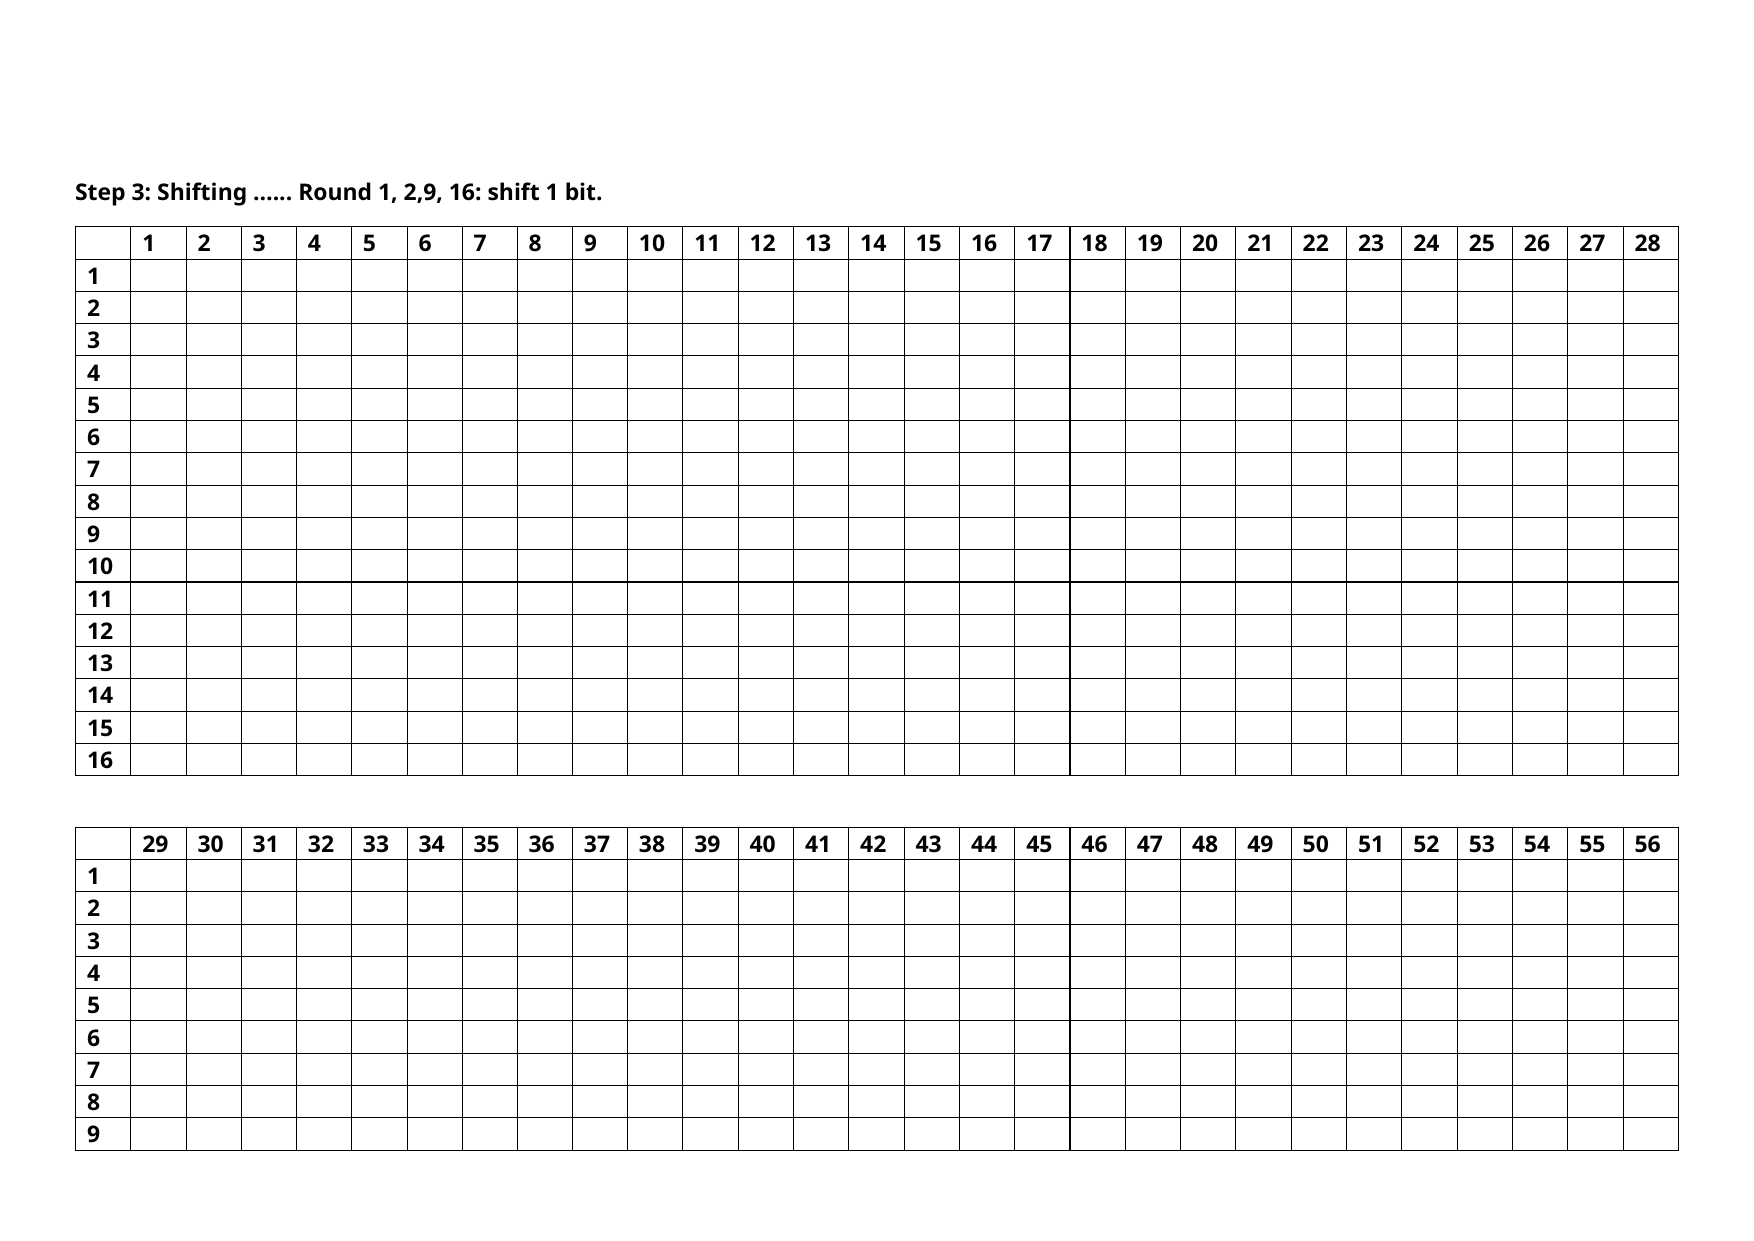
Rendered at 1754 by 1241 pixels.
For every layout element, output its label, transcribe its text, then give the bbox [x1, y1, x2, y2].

table_cell [1402, 453, 1457, 484]
table_cell [739, 260, 793, 291]
table_cell [1071, 989, 1125, 1020]
table_cell [683, 860, 738, 891]
table_cell [1513, 356, 1567, 388]
table_cell [463, 925, 517, 956]
table_cell [297, 892, 351, 923]
table_cell [1402, 260, 1457, 291]
table_cell [1624, 957, 1678, 988]
table_cell [463, 453, 517, 484]
table_cell [1347, 712, 1401, 743]
table_cell [1402, 712, 1457, 743]
table_cell [352, 292, 407, 323]
table_cell [1513, 292, 1567, 323]
table_cell [628, 550, 682, 581]
table_cell [1292, 989, 1346, 1020]
table_cell [242, 421, 296, 452]
table_cell [1015, 486, 1069, 517]
table_cell [1402, 925, 1457, 956]
table_cell [408, 1054, 462, 1085]
table_cell [683, 679, 738, 711]
table_cell [1624, 1054, 1678, 1085]
table_cell [242, 1021, 296, 1053]
table_cell [1015, 712, 1069, 743]
table_cell [683, 957, 738, 988]
table_cell [683, 518, 738, 549]
table_cell [187, 1086, 241, 1117]
table_cell 11 [76, 583, 130, 614]
table_cell [794, 324, 848, 355]
table_cell [352, 925, 407, 956]
table_cell [849, 486, 904, 517]
table_cell [739, 712, 793, 743]
table_cell [1126, 1054, 1180, 1085]
table_cell [1458, 1118, 1512, 1149]
table_cell [683, 892, 738, 923]
table_cell [739, 615, 793, 646]
table_cell [1458, 647, 1512, 678]
table_header 31 [242, 828, 296, 859]
table_cell [352, 647, 407, 678]
table_cell [1568, 324, 1623, 355]
table_cell [1292, 356, 1346, 388]
table_cell [1181, 679, 1235, 711]
table_cell [1624, 860, 1678, 891]
table_cell [1126, 925, 1180, 956]
table_cell [463, 1086, 517, 1117]
table_cell [242, 583, 296, 614]
table_cell [463, 421, 517, 452]
table_cell [187, 647, 241, 678]
table_cell [518, 712, 572, 743]
table_cell [352, 486, 407, 517]
table_cell [408, 744, 462, 775]
table_cell [408, 583, 462, 614]
table_cell [683, 324, 738, 355]
table_cell [1347, 744, 1401, 775]
table_cell [1402, 860, 1457, 891]
table_cell 15 [76, 712, 130, 743]
table_cell [131, 453, 186, 484]
table_cell [352, 550, 407, 581]
table_cell [297, 260, 351, 291]
table_cell [1624, 679, 1678, 711]
table_cell [1126, 550, 1180, 581]
table_cell [1347, 324, 1401, 355]
table_cell [1126, 518, 1180, 549]
table_cell [131, 389, 186, 420]
table_cell [131, 1054, 186, 1085]
table_cell [573, 892, 627, 923]
table_cell [1347, 860, 1401, 891]
table_cell 7 [76, 1054, 130, 1085]
table_header 56 [1624, 828, 1678, 859]
table_cell [518, 744, 572, 775]
table_cell [1402, 550, 1457, 581]
table_cell [794, 583, 848, 614]
table_header 32 [297, 828, 351, 859]
table_cell [794, 925, 848, 956]
table_cell [628, 324, 682, 355]
table_header 4 [297, 227, 351, 258]
table_cell [1015, 518, 1069, 549]
table_cell [1347, 679, 1401, 711]
table_cell [1015, 292, 1069, 323]
table_cell [518, 615, 572, 646]
table_cell [518, 518, 572, 549]
table_cell [131, 292, 186, 323]
table_cell [352, 892, 407, 923]
table_cell [187, 356, 241, 388]
table_header [76, 828, 130, 859]
table_header 12 [739, 227, 793, 258]
table_cell [1513, 260, 1567, 291]
table_cell [1181, 324, 1235, 355]
table_cell [683, 1118, 738, 1149]
table_cell [573, 356, 627, 388]
table_cell 7 [76, 453, 130, 484]
table_cell [187, 712, 241, 743]
table_cell [1181, 260, 1235, 291]
table_cell [739, 583, 793, 614]
table_cell [1624, 324, 1678, 355]
table_cell [1402, 892, 1457, 923]
table_cell [297, 356, 351, 388]
table_cell [131, 1118, 186, 1149]
table_cell [739, 892, 793, 923]
table_cell [1513, 989, 1567, 1020]
table_cell [573, 860, 627, 891]
table_cell [1292, 925, 1346, 956]
table_cell [297, 518, 351, 549]
table_cell [297, 1054, 351, 1085]
table_cell [1181, 550, 1235, 581]
table_cell [242, 1086, 296, 1117]
table_cell [794, 647, 848, 678]
table_cell [1568, 957, 1623, 988]
table_cell [408, 1118, 462, 1149]
table_cell [463, 389, 517, 420]
table_cell [849, 679, 904, 711]
table_cell [1347, 583, 1401, 614]
table_cell [960, 744, 1014, 775]
table_cell [242, 957, 296, 988]
table_cell [463, 647, 517, 678]
table_cell [1347, 925, 1401, 956]
table_cell [408, 860, 462, 891]
table_cell [1568, 389, 1623, 420]
table_cell [1236, 518, 1291, 549]
table_cell [573, 421, 627, 452]
table_cell [905, 712, 959, 743]
table_header 41 [794, 828, 848, 859]
table_cell [352, 1054, 407, 1085]
table_cell [1071, 550, 1125, 581]
table_cell 9 [76, 1118, 130, 1149]
table_header [76, 227, 130, 258]
table_cell [1015, 583, 1069, 614]
table_cell [1126, 292, 1180, 323]
table_header 3 [242, 227, 296, 258]
table_cell [1568, 550, 1623, 581]
table_cell [1292, 260, 1346, 291]
table_cell [1347, 421, 1401, 452]
table_header 18 [1071, 227, 1125, 258]
table_cell [518, 550, 572, 581]
table_cell [1402, 989, 1457, 1020]
table_cell [849, 860, 904, 891]
table_cell [628, 1086, 682, 1117]
table_cell [628, 989, 682, 1020]
table_cell [187, 892, 241, 923]
table_cell [1126, 860, 1180, 891]
table_cell [739, 925, 793, 956]
table_cell [1126, 324, 1180, 355]
table_cell [1402, 1021, 1457, 1053]
table_cell [1236, 550, 1291, 581]
table_cell [187, 389, 241, 420]
table_cell [1015, 324, 1069, 355]
table_cell [463, 1054, 517, 1085]
table_cell [187, 1021, 241, 1053]
table_cell [1071, 518, 1125, 549]
table_header 6 [408, 227, 462, 258]
table_cell 10 [76, 550, 130, 581]
table_cell [297, 550, 351, 581]
table_cell [794, 550, 848, 581]
table_header 55 [1568, 828, 1623, 859]
table_cell [1236, 292, 1291, 323]
table_cell [1458, 421, 1512, 452]
table_cell [628, 1054, 682, 1085]
table_cell [242, 712, 296, 743]
table_cell [739, 1086, 793, 1117]
table_cell 1 [76, 860, 130, 891]
table_cell [1126, 583, 1180, 614]
table_cell [297, 744, 351, 775]
table_cell [1071, 892, 1125, 923]
table_cell [960, 989, 1014, 1020]
table_cell [187, 860, 241, 891]
table_cell [960, 647, 1014, 678]
table_cell [1458, 1086, 1512, 1117]
table_cell [1292, 421, 1346, 452]
table_cell [960, 324, 1014, 355]
table_cell [1126, 1086, 1180, 1117]
table_cell [794, 892, 848, 923]
table_cell [1624, 1118, 1678, 1149]
table_cell 3 [76, 925, 130, 956]
table_cell [352, 356, 407, 388]
table_cell [794, 615, 848, 646]
table_cell [1126, 389, 1180, 420]
table_cell [1347, 453, 1401, 484]
table_cell [683, 712, 738, 743]
table_header 13 [794, 227, 848, 258]
table_cell [518, 1086, 572, 1117]
table_cell [1624, 925, 1678, 956]
table_cell [242, 356, 296, 388]
table_header 53 [1458, 828, 1512, 859]
table_header 19 [1126, 227, 1180, 258]
table_cell [463, 860, 517, 891]
table_cell [849, 421, 904, 452]
table_cell [1236, 1054, 1291, 1085]
table_cell [1181, 989, 1235, 1020]
table_cell [1071, 1021, 1125, 1053]
table_cell [849, 292, 904, 323]
table_cell [1402, 486, 1457, 517]
table_cell [187, 1054, 241, 1085]
table_cell [1015, 1086, 1069, 1117]
table_cell [1181, 615, 1235, 646]
table_cell [131, 356, 186, 388]
table_cell [1181, 860, 1235, 891]
table_cell [573, 324, 627, 355]
table_cell [131, 324, 186, 355]
table_cell [352, 615, 407, 646]
table_cell [352, 679, 407, 711]
table_cell [1292, 1086, 1346, 1117]
table_cell [1513, 1054, 1567, 1085]
table_cell [408, 550, 462, 581]
table_cell [1568, 1021, 1623, 1053]
table_cell [131, 260, 186, 291]
table_cell [242, 486, 296, 517]
table_header 35 [463, 828, 517, 859]
table_cell [1181, 925, 1235, 956]
table_cell [1015, 957, 1069, 988]
table_cell [352, 744, 407, 775]
table_cell [408, 356, 462, 388]
table_cell [739, 1118, 793, 1149]
table_cell [187, 518, 241, 549]
table_cell [573, 1054, 627, 1085]
table_cell [960, 550, 1014, 581]
table_cell [1458, 356, 1512, 388]
table_cell [960, 1021, 1014, 1053]
table_cell [739, 860, 793, 891]
table_cell [683, 1021, 738, 1053]
table_cell [960, 486, 1014, 517]
table_cell [1347, 892, 1401, 923]
table_cell [1568, 260, 1623, 291]
table_cell [683, 389, 738, 420]
table_cell [408, 486, 462, 517]
table_cell [1624, 389, 1678, 420]
table_cell [1071, 647, 1125, 678]
table_cell [1513, 892, 1567, 923]
table_cell [297, 421, 351, 452]
table_cell [518, 892, 572, 923]
table_cell [573, 389, 627, 420]
table_cell [1015, 679, 1069, 711]
table_cell 16 [76, 744, 130, 775]
table_cell [905, 518, 959, 549]
table_cell [905, 615, 959, 646]
table_cell [1071, 615, 1125, 646]
table_cell [905, 486, 959, 517]
table_header 37 [573, 828, 627, 859]
table_cell [1513, 550, 1567, 581]
table_cell [628, 260, 682, 291]
table_cell [1402, 1054, 1457, 1085]
table_cell [794, 486, 848, 517]
table_cell [242, 292, 296, 323]
table_cell [573, 1021, 627, 1053]
table_cell [794, 712, 848, 743]
table_cell [628, 453, 682, 484]
table_cell [297, 453, 351, 484]
table_cell [960, 925, 1014, 956]
table_cell [960, 453, 1014, 484]
table_cell [573, 453, 627, 484]
table_cell [739, 989, 793, 1020]
table_cell [1236, 925, 1291, 956]
table_cell [1347, 518, 1401, 549]
table_cell [1568, 583, 1623, 614]
table_cell [1402, 518, 1457, 549]
table_cell [297, 292, 351, 323]
table_cell [1126, 1021, 1180, 1053]
table_cell [131, 615, 186, 646]
table_cell [187, 453, 241, 484]
table_cell [1236, 679, 1291, 711]
table_cell [463, 324, 517, 355]
table_cell [1015, 647, 1069, 678]
table_cell [794, 1021, 848, 1053]
table_cell [1071, 957, 1125, 988]
table_header 23 [1347, 227, 1401, 258]
table_cell [408, 1021, 462, 1053]
table_cell [1568, 453, 1623, 484]
table_cell [1347, 486, 1401, 517]
table_cell [794, 453, 848, 484]
table_cell [849, 615, 904, 646]
table_cell [1402, 583, 1457, 614]
table_header 50 [1292, 828, 1346, 859]
table_cell [1292, 389, 1346, 420]
table_cell [1568, 647, 1623, 678]
table_cell [1292, 860, 1346, 891]
table_cell [131, 744, 186, 775]
table_cell [683, 615, 738, 646]
table_cell [905, 957, 959, 988]
table_cell [1126, 260, 1180, 291]
table_cell [573, 583, 627, 614]
table_cell [573, 550, 627, 581]
table_cell [1347, 615, 1401, 646]
table_cell [518, 860, 572, 891]
table_cell [463, 260, 517, 291]
table_cell [1071, 679, 1125, 711]
table_cell [849, 356, 904, 388]
table_cell [297, 860, 351, 891]
table_cell [794, 957, 848, 988]
table_cell [1071, 925, 1125, 956]
table_cell [352, 260, 407, 291]
table_cell [739, 518, 793, 549]
table_cell [1624, 744, 1678, 775]
table_cell [242, 679, 296, 711]
table_cell [297, 679, 351, 711]
table_cell [187, 421, 241, 452]
table_cell [1236, 356, 1291, 388]
table_cell [242, 892, 296, 923]
table_cell [1513, 518, 1567, 549]
table_cell [1292, 744, 1346, 775]
table_header 2 [187, 227, 241, 258]
table_cell [1347, 1021, 1401, 1053]
table_cell [518, 356, 572, 388]
table_cell [187, 583, 241, 614]
table_cell [1236, 389, 1291, 420]
table_cell [187, 989, 241, 1020]
table_header 9 [573, 227, 627, 258]
table_cell [1181, 1118, 1235, 1149]
table_cell [1126, 615, 1180, 646]
table_cell [242, 453, 296, 484]
table_cell [739, 679, 793, 711]
table_cell [1402, 324, 1457, 355]
table_cell [518, 453, 572, 484]
table_cell [849, 260, 904, 291]
table_cell [131, 583, 186, 614]
table_cell [628, 292, 682, 323]
table_cell [1071, 292, 1125, 323]
table_cell [1624, 550, 1678, 581]
table_cell [1071, 453, 1125, 484]
table_cell [683, 356, 738, 388]
table_cell [352, 389, 407, 420]
table_cell [573, 292, 627, 323]
table_cell [1458, 260, 1512, 291]
table_header 46 [1071, 828, 1125, 859]
table_cell [1181, 1086, 1235, 1117]
table_cell [187, 1118, 241, 1149]
table_cell [628, 421, 682, 452]
table_cell [1402, 292, 1457, 323]
table_header 27 [1568, 227, 1623, 258]
table_cell [1181, 1021, 1235, 1053]
table_cell [463, 550, 517, 581]
table_cell 5 [76, 989, 130, 1020]
table_cell [518, 260, 572, 291]
table_cell [463, 957, 517, 988]
table_cell [739, 744, 793, 775]
table_cell 3 [76, 324, 130, 355]
table_cell [1015, 260, 1069, 291]
table_header 44 [960, 828, 1014, 859]
table_cell [960, 518, 1014, 549]
table_cell [1236, 486, 1291, 517]
table_cell [352, 1021, 407, 1053]
table_header 24 [1402, 227, 1457, 258]
table_cell [905, 925, 959, 956]
table_cell [242, 860, 296, 891]
table_cell [1015, 989, 1069, 1020]
table_cell [1015, 1021, 1069, 1053]
table_cell [739, 1021, 793, 1053]
table_cell [628, 1118, 682, 1149]
table_cell [297, 583, 351, 614]
table_cell [1402, 389, 1457, 420]
table_cell [849, 1054, 904, 1085]
table_cell [960, 892, 1014, 923]
table_cell [352, 1086, 407, 1117]
table_cell [849, 925, 904, 956]
table_cell [1568, 925, 1623, 956]
table_cell [1292, 1118, 1346, 1149]
table_cell [905, 1086, 959, 1117]
table_cell [463, 292, 517, 323]
table_cell [1402, 647, 1457, 678]
table_cell [242, 647, 296, 678]
table_header 49 [1236, 828, 1291, 859]
table_cell [849, 550, 904, 581]
table_cell 6 [76, 1021, 130, 1053]
table_cell [1347, 356, 1401, 388]
table_cell [905, 1054, 959, 1085]
table_cell [1458, 712, 1512, 743]
table_cell [628, 389, 682, 420]
table_cell [1568, 292, 1623, 323]
table_cell [242, 324, 296, 355]
table_cell [1402, 356, 1457, 388]
table_cell [1126, 892, 1180, 923]
table_cell [1513, 583, 1567, 614]
table_cell [1015, 860, 1069, 891]
table_cell [1568, 892, 1623, 923]
table_cell [463, 518, 517, 549]
table_cell [794, 1086, 848, 1117]
table_cell [573, 989, 627, 1020]
table_cell [849, 1021, 904, 1053]
table_cell [1236, 860, 1291, 891]
table_header 38 [628, 828, 682, 859]
table_cell [1568, 1118, 1623, 1149]
table_cell [1015, 1118, 1069, 1149]
table_cell 4 [76, 356, 130, 388]
table_cell [1292, 486, 1346, 517]
table_cell [1624, 453, 1678, 484]
table_cell [518, 957, 572, 988]
table_cell [131, 957, 186, 988]
table_cell [628, 583, 682, 614]
table_cell [1071, 356, 1125, 388]
table_cell [242, 744, 296, 775]
table_cell [739, 647, 793, 678]
table_cell [352, 1118, 407, 1149]
table_cell [1181, 389, 1235, 420]
table_cell [1624, 486, 1678, 517]
table_cell [849, 324, 904, 355]
table_cell [352, 453, 407, 484]
table_cell [1236, 647, 1291, 678]
table_cell [1292, 518, 1346, 549]
table_cell [1236, 712, 1291, 743]
table_cell [1402, 421, 1457, 452]
table_cell [297, 389, 351, 420]
table_cell [131, 925, 186, 956]
table_cell [573, 647, 627, 678]
table_cell [628, 892, 682, 923]
table_cell [131, 518, 186, 549]
table_cell [242, 1054, 296, 1085]
table_cell [683, 1054, 738, 1085]
table_cell [1513, 957, 1567, 988]
table_cell [1347, 957, 1401, 988]
table_cell [1624, 1086, 1678, 1117]
table_cell [1181, 486, 1235, 517]
table_cell [1015, 892, 1069, 923]
table_cell [1181, 744, 1235, 775]
table_cell [1015, 615, 1069, 646]
table_cell [352, 583, 407, 614]
table_cell [739, 292, 793, 323]
table_cell 5 [76, 389, 130, 420]
table_cell [408, 989, 462, 1020]
table_cell [187, 324, 241, 355]
table_header 54 [1513, 828, 1567, 859]
table_cell [1624, 712, 1678, 743]
table_cell [739, 486, 793, 517]
table_cell [1071, 1086, 1125, 1117]
table_cell [408, 324, 462, 355]
table_header 34 [408, 828, 462, 859]
table_cell [683, 647, 738, 678]
table_header 21 [1236, 227, 1291, 258]
table_cell [1181, 712, 1235, 743]
table_header 39 [683, 828, 738, 859]
table_cell [131, 647, 186, 678]
table_cell [573, 615, 627, 646]
table_cell [905, 421, 959, 452]
table_cell [297, 324, 351, 355]
table_cell [187, 486, 241, 517]
table_cell [1458, 292, 1512, 323]
table_cell [1015, 550, 1069, 581]
table_cell [1181, 518, 1235, 549]
table_cell [131, 486, 186, 517]
table_cell 1 [76, 260, 130, 291]
table_header 1 [131, 227, 186, 258]
table_cell [518, 389, 572, 420]
table_cell [518, 292, 572, 323]
table_cell [1568, 486, 1623, 517]
table_cell [1402, 615, 1457, 646]
table_cell [849, 744, 904, 775]
table_cell [1181, 647, 1235, 678]
table_cell [960, 712, 1014, 743]
table_cell [1458, 892, 1512, 923]
table_cell [1458, 744, 1512, 775]
table_cell [960, 1054, 1014, 1085]
table_header 14 [849, 227, 904, 258]
table_cell [960, 421, 1014, 452]
table_cell [1181, 957, 1235, 988]
table_cell [1513, 1118, 1567, 1149]
table_cell [1624, 292, 1678, 323]
table_cell [518, 1118, 572, 1149]
table_header 22 [1292, 227, 1346, 258]
table_cell [187, 957, 241, 988]
table_cell [187, 292, 241, 323]
table_cell [408, 389, 462, 420]
table_cell [905, 389, 959, 420]
table_cell [408, 260, 462, 291]
table_cell [408, 679, 462, 711]
table_cell [1568, 421, 1623, 452]
table_cell [1458, 583, 1512, 614]
table_cell [960, 260, 1014, 291]
table_cell [1071, 1054, 1125, 1085]
table_cell [1458, 389, 1512, 420]
table_cell [628, 518, 682, 549]
table_header 29 [131, 828, 186, 859]
table_cell [794, 260, 848, 291]
table_cell [683, 453, 738, 484]
table_cell [1568, 989, 1623, 1020]
table_cell [1181, 583, 1235, 614]
table_cell [1071, 324, 1125, 355]
table_cell [794, 679, 848, 711]
table_cell [960, 1118, 1014, 1149]
table_cell 8 [76, 1086, 130, 1117]
table_cell [463, 892, 517, 923]
table_cell [242, 518, 296, 549]
table_cell 2 [76, 292, 130, 323]
table_cell [1513, 647, 1567, 678]
table_header 43 [905, 828, 959, 859]
table_cell [905, 260, 959, 291]
table_cell [960, 615, 1014, 646]
table_cell [1292, 957, 1346, 988]
table_cell [1347, 389, 1401, 420]
table_cell [794, 1118, 848, 1149]
table_cell [131, 712, 186, 743]
table_cell [352, 712, 407, 743]
table_cell [960, 1086, 1014, 1117]
table_cell [1568, 1054, 1623, 1085]
table_cell [187, 679, 241, 711]
table_cell [1458, 615, 1512, 646]
table_cell [1513, 1021, 1567, 1053]
table_cell 12 [76, 615, 130, 646]
table_cell [794, 1054, 848, 1085]
table_cell [1347, 1118, 1401, 1149]
table_cell 6 [76, 421, 130, 452]
table_cell [849, 1118, 904, 1149]
table_cell [242, 925, 296, 956]
table_cell [960, 679, 1014, 711]
table_cell [408, 712, 462, 743]
table_cell [905, 356, 959, 388]
table_cell [1015, 389, 1069, 420]
table_header 47 [1126, 828, 1180, 859]
table_cell [518, 486, 572, 517]
table_cell [408, 647, 462, 678]
table_cell [849, 518, 904, 549]
table_cell [905, 1118, 959, 1149]
table_cell [1071, 486, 1125, 517]
table_cell 13 [76, 647, 130, 678]
table_cell [1402, 1086, 1457, 1117]
table_cell [1347, 1086, 1401, 1117]
table_cell [463, 679, 517, 711]
table_cell [628, 860, 682, 891]
table_cell [1402, 1118, 1457, 1149]
table_cell [463, 615, 517, 646]
table_cell [794, 989, 848, 1020]
table_cell [1071, 260, 1125, 291]
table_cell [1458, 1054, 1512, 1085]
table_cell [739, 356, 793, 388]
table_header 7 [463, 227, 517, 258]
table_cell [628, 647, 682, 678]
table_cell [573, 712, 627, 743]
table_cell [1236, 453, 1291, 484]
table_cell [408, 421, 462, 452]
table_cell [131, 1021, 186, 1053]
table_cell [849, 892, 904, 923]
table_cell [683, 486, 738, 517]
table_cell [1513, 389, 1567, 420]
table_cell [131, 860, 186, 891]
table_header 16 [960, 227, 1014, 258]
table_cell [408, 453, 462, 484]
table_cell [739, 550, 793, 581]
table_cell [1015, 453, 1069, 484]
table_cell [573, 1118, 627, 1149]
table_cell [794, 518, 848, 549]
table_cell [573, 957, 627, 988]
table_cell [1236, 1021, 1291, 1053]
table_cell [1126, 453, 1180, 484]
table_cell [1181, 292, 1235, 323]
table_cell [518, 324, 572, 355]
table_header 26 [1513, 227, 1567, 258]
table_cell [1513, 1086, 1567, 1117]
table_cell [1292, 324, 1346, 355]
table_cell [1568, 518, 1623, 549]
table_cell [187, 615, 241, 646]
table_cell [1236, 1086, 1291, 1117]
table_cell [463, 1021, 517, 1053]
table_cell [242, 389, 296, 420]
table_cell [1292, 292, 1346, 323]
table_cell [518, 989, 572, 1020]
table_cell [1126, 679, 1180, 711]
table_cell [1458, 486, 1512, 517]
table_cell [1624, 421, 1678, 452]
table_cell [628, 925, 682, 956]
table_cell [905, 744, 959, 775]
table_cell [352, 421, 407, 452]
table_cell [518, 679, 572, 711]
table_cell [297, 486, 351, 517]
table_cell [628, 1021, 682, 1053]
table_cell [1347, 1054, 1401, 1085]
table_cell [794, 389, 848, 420]
table_cell [1513, 421, 1567, 452]
table_cell [352, 324, 407, 355]
table_header 20 [1181, 227, 1235, 258]
table_cell [463, 989, 517, 1020]
table_cell [849, 583, 904, 614]
table_cell [1458, 957, 1512, 988]
table_cell [1236, 744, 1291, 775]
table_header 28 [1624, 227, 1678, 258]
table_header 11 [683, 227, 738, 258]
table_cell [1402, 957, 1457, 988]
table_cell [1071, 1118, 1125, 1149]
table_cell [297, 1118, 351, 1149]
table_cell [1071, 421, 1125, 452]
table_cell [1236, 989, 1291, 1020]
table_cell [131, 421, 186, 452]
table_cell [1513, 679, 1567, 711]
table_cell [131, 1086, 186, 1117]
table_cell [960, 389, 1014, 420]
table_header 10 [628, 227, 682, 258]
table_cell [187, 925, 241, 956]
table_cell [628, 712, 682, 743]
table_cell [187, 744, 241, 775]
table_cell [1181, 421, 1235, 452]
table_cell [1624, 356, 1678, 388]
table_cell 9 [76, 518, 130, 549]
table_cell [849, 712, 904, 743]
table_cell [1181, 453, 1235, 484]
table_cell [683, 583, 738, 614]
table_cell [905, 989, 959, 1020]
table_cell [739, 957, 793, 988]
table_cell [297, 1086, 351, 1117]
table_cell [960, 292, 1014, 323]
table_cell [905, 324, 959, 355]
table_cell [352, 989, 407, 1020]
table_cell [683, 421, 738, 452]
table_cell [1513, 860, 1567, 891]
table_cell [1015, 421, 1069, 452]
table_header 5 [352, 227, 407, 258]
table_cell [518, 925, 572, 956]
table_cell [1458, 518, 1512, 549]
table_cell [739, 324, 793, 355]
table_cell [1624, 583, 1678, 614]
table_cell [628, 679, 682, 711]
table_cell [683, 925, 738, 956]
table_cell [1292, 453, 1346, 484]
table_cell [1015, 1054, 1069, 1085]
table_cell [1624, 518, 1678, 549]
table_cell [1568, 1086, 1623, 1117]
table_cell [1513, 486, 1567, 517]
table_cell [960, 860, 1014, 891]
table_cell [1458, 453, 1512, 484]
table_cell [628, 486, 682, 517]
table_cell [849, 957, 904, 988]
table_cell [794, 860, 848, 891]
table_cell [352, 518, 407, 549]
table_cell [131, 892, 186, 923]
table_cell [1347, 550, 1401, 581]
table_cell [352, 860, 407, 891]
table_cell [1015, 744, 1069, 775]
table_cell [739, 421, 793, 452]
table_cell [1126, 712, 1180, 743]
table_cell [960, 356, 1014, 388]
table_cell [463, 356, 517, 388]
table_cell [1126, 356, 1180, 388]
table_cell [1292, 647, 1346, 678]
table_cell [1236, 260, 1291, 291]
table_cell [297, 712, 351, 743]
table_cell 14 [76, 679, 130, 711]
table_cell [1181, 356, 1235, 388]
table_cell [1292, 892, 1346, 923]
table_cell [1126, 957, 1180, 988]
table_cell [1568, 356, 1623, 388]
table_cell [1513, 453, 1567, 484]
table_cell [683, 1086, 738, 1117]
table_header 25 [1458, 227, 1512, 258]
table_header 45 [1015, 828, 1069, 859]
table_header 15 [905, 227, 959, 258]
table_cell [463, 1118, 517, 1149]
table_cell [1458, 1021, 1512, 1053]
table_cell [1347, 260, 1401, 291]
table_cell [1624, 260, 1678, 291]
table_cell [463, 744, 517, 775]
table_cell [1236, 1118, 1291, 1149]
table_cell [739, 389, 793, 420]
table_cell [794, 744, 848, 775]
table_cell [242, 1118, 296, 1149]
table_cell [297, 989, 351, 1020]
table_cell [1624, 892, 1678, 923]
table_cell [628, 615, 682, 646]
table_header 30 [187, 828, 241, 859]
table_cell [518, 1054, 572, 1085]
table_cell [1513, 324, 1567, 355]
table_cell [518, 421, 572, 452]
table_cell [794, 356, 848, 388]
table_cell [1015, 925, 1069, 956]
table_cell [1236, 421, 1291, 452]
table_cell [905, 583, 959, 614]
table_header 51 [1347, 828, 1401, 859]
table_cell [905, 1021, 959, 1053]
table_cell [1513, 615, 1567, 646]
table_cell [683, 292, 738, 323]
table_header 48 [1181, 828, 1235, 859]
table_cell [408, 957, 462, 988]
table_cell [408, 1086, 462, 1117]
table_cell 8 [76, 486, 130, 517]
table_cell [1513, 744, 1567, 775]
table_cell [739, 1054, 793, 1085]
table_cell [849, 989, 904, 1020]
table_cell [1126, 421, 1180, 452]
table_cell [1402, 744, 1457, 775]
table_cell [628, 356, 682, 388]
table_cell [408, 925, 462, 956]
table_cell [905, 860, 959, 891]
table_cell [408, 518, 462, 549]
table_cell [849, 389, 904, 420]
table_cell [297, 925, 351, 956]
table_cell [960, 957, 1014, 988]
table_cell [408, 292, 462, 323]
table_cell [131, 550, 186, 581]
table_cell [1071, 860, 1125, 891]
table_header 36 [518, 828, 572, 859]
table_cell [573, 260, 627, 291]
table_cell [1071, 712, 1125, 743]
table_cell [1568, 744, 1623, 775]
table_cell [628, 957, 682, 988]
table_cell [297, 647, 351, 678]
table_cell [518, 647, 572, 678]
table_cell [1126, 647, 1180, 678]
table_header 17 [1015, 227, 1069, 258]
table_cell [1292, 583, 1346, 614]
table_cell [1624, 989, 1678, 1020]
table_cell [131, 679, 186, 711]
table_cell [683, 550, 738, 581]
table_cell [960, 583, 1014, 614]
table_cell [297, 615, 351, 646]
table_cell [518, 583, 572, 614]
table_cell [1458, 989, 1512, 1020]
table_cell [1126, 1118, 1180, 1149]
table_cell [1236, 892, 1291, 923]
table_cell [1624, 1021, 1678, 1053]
table_header 52 [1402, 828, 1457, 859]
table_cell [352, 957, 407, 988]
table_cell [463, 712, 517, 743]
table_cell [1015, 356, 1069, 388]
table_cell [573, 518, 627, 549]
table_cell [1071, 389, 1125, 420]
table_cell [905, 647, 959, 678]
table_cell [1126, 486, 1180, 517]
table_cell [1347, 647, 1401, 678]
table_cell [1568, 679, 1623, 711]
table_cell [849, 453, 904, 484]
table_header 42 [849, 828, 904, 859]
table_cell [408, 892, 462, 923]
table_cell [1181, 1054, 1235, 1085]
table_header 33 [352, 828, 407, 859]
table_cell [794, 292, 848, 323]
table_cell [1292, 615, 1346, 646]
table_cell [518, 1021, 572, 1053]
table_cell [683, 744, 738, 775]
table_cell [794, 421, 848, 452]
table_cell [905, 892, 959, 923]
table_cell [1236, 324, 1291, 355]
table_cell [297, 957, 351, 988]
table_cell [463, 486, 517, 517]
table_cell [573, 744, 627, 775]
table_cell [573, 1086, 627, 1117]
table_cell [1568, 712, 1623, 743]
table_cell [1513, 712, 1567, 743]
table_cell [1458, 550, 1512, 581]
table_cell [1458, 324, 1512, 355]
table_cell [739, 453, 793, 484]
table_cell [1292, 1021, 1346, 1053]
table_cell [573, 925, 627, 956]
table_header 8 [518, 227, 572, 258]
table_cell [1402, 679, 1457, 711]
table_cell [463, 583, 517, 614]
table_cell [849, 1086, 904, 1117]
table_cell [1126, 744, 1180, 775]
table_cell [905, 292, 959, 323]
table_cell [1292, 1054, 1346, 1085]
table_cell [1458, 860, 1512, 891]
table_cell [1458, 925, 1512, 956]
table_cell [1126, 989, 1180, 1020]
table_cell [1236, 957, 1291, 988]
table_cell [242, 550, 296, 581]
table_cell [1071, 744, 1125, 775]
table_cell [1568, 615, 1623, 646]
table_cell [573, 486, 627, 517]
table_cell [1236, 615, 1291, 646]
table_cell [242, 615, 296, 646]
table_cell [408, 615, 462, 646]
table_cell 2 [76, 892, 130, 923]
table_header 40 [739, 828, 793, 859]
table_cell [297, 1021, 351, 1053]
table_cell [683, 989, 738, 1020]
table_cell [1181, 892, 1235, 923]
table_cell [905, 453, 959, 484]
table_cell [1236, 583, 1291, 614]
table_cell [187, 550, 241, 581]
table_cell [242, 260, 296, 291]
table_cell [1513, 925, 1567, 956]
table_cell [905, 679, 959, 711]
text Step 3: Shifting …... Round 1, 2,9, 16: shift 1 bit. [75, 176, 1679, 207]
table_cell [1347, 989, 1401, 1020]
table_cell [628, 744, 682, 775]
table_cell [1071, 583, 1125, 614]
table_cell [849, 647, 904, 678]
table_cell [1568, 860, 1623, 891]
table_cell [131, 989, 186, 1020]
table_cell [1624, 647, 1678, 678]
table_cell [1292, 550, 1346, 581]
table_cell [1292, 679, 1346, 711]
table_cell [187, 260, 241, 291]
table_cell [1292, 712, 1346, 743]
table_cell [242, 989, 296, 1020]
table_cell 4 [76, 957, 130, 988]
table_cell [1458, 679, 1512, 711]
table_cell [1624, 615, 1678, 646]
table_cell [683, 260, 738, 291]
table_cell [573, 679, 627, 711]
table_cell [1347, 292, 1401, 323]
table_cell [905, 550, 959, 581]
